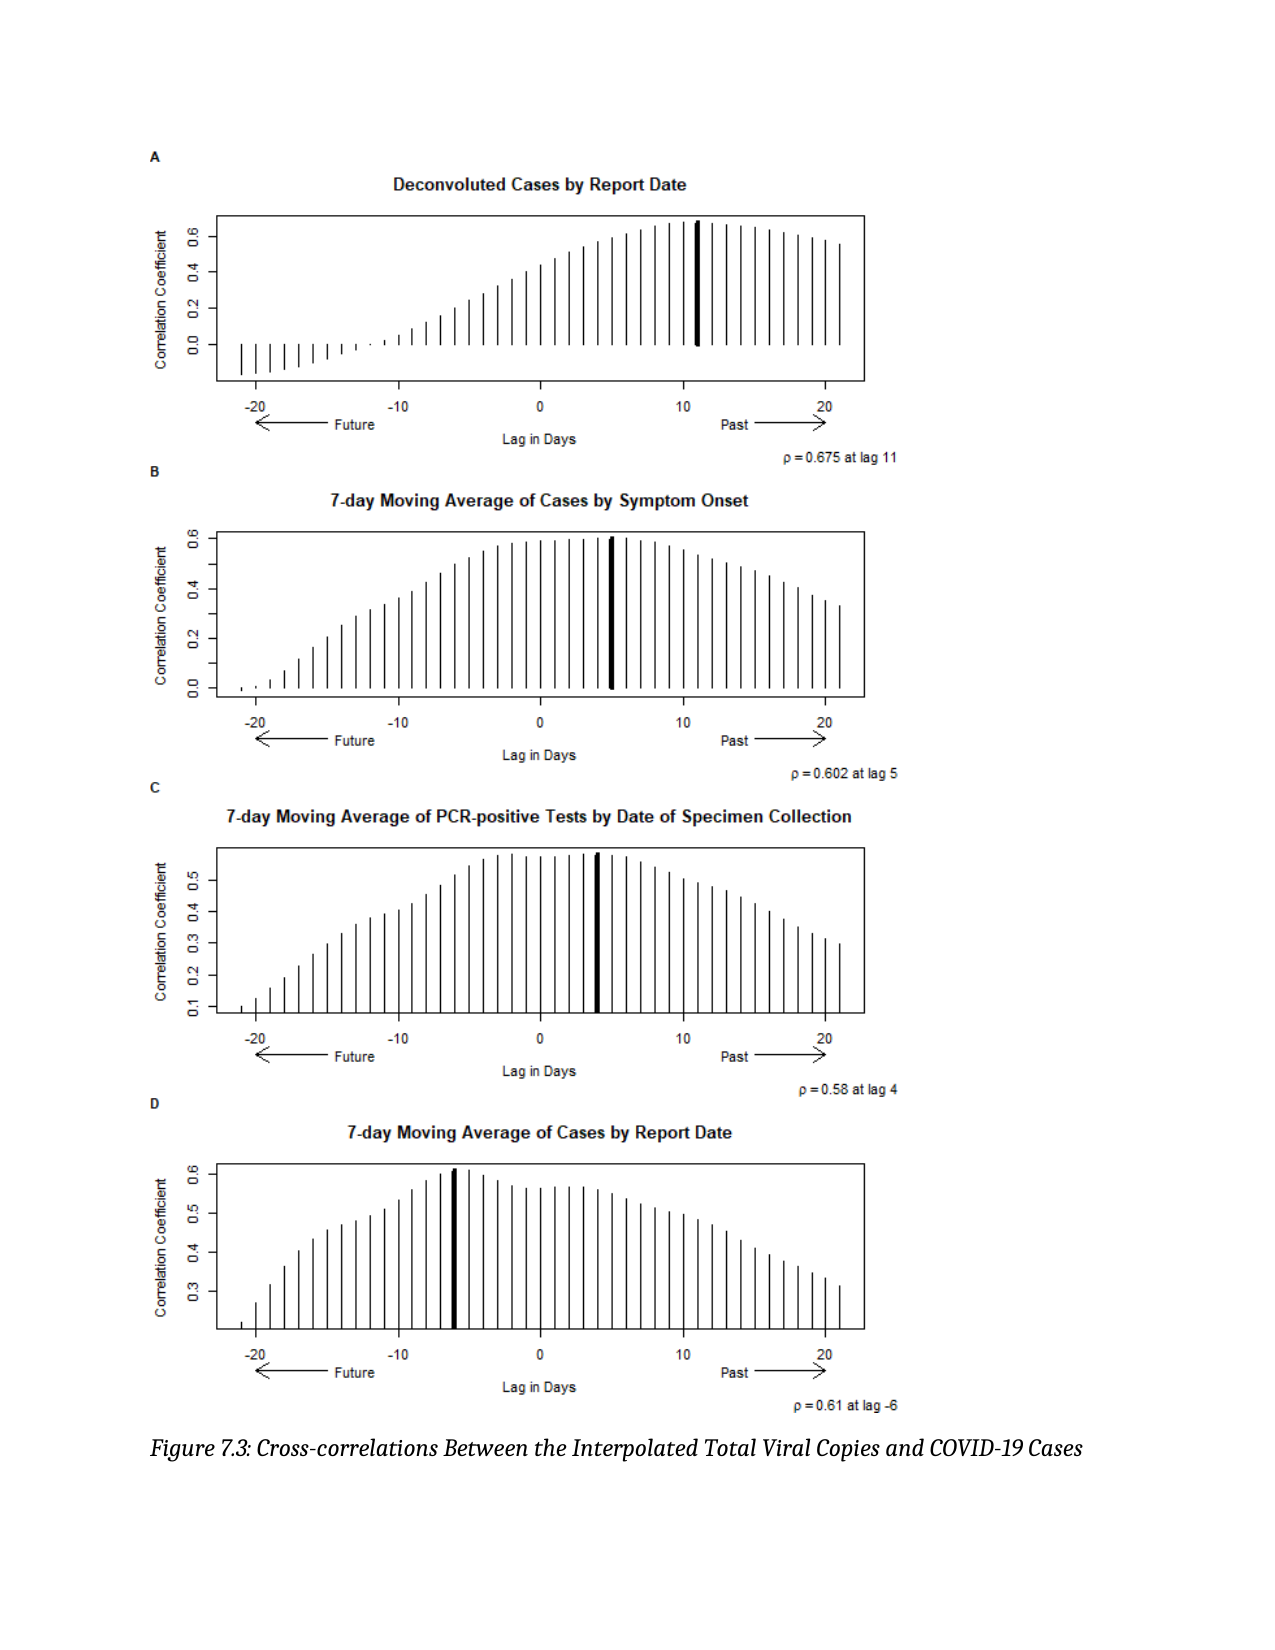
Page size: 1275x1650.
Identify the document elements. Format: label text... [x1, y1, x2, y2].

text Figure 7.3: Cross-correlations Between the Interpolated Total Viral Copies and COVID-19 Cases [150, 1434, 1125, 1463]
picture [150, 150, 899, 1413]
